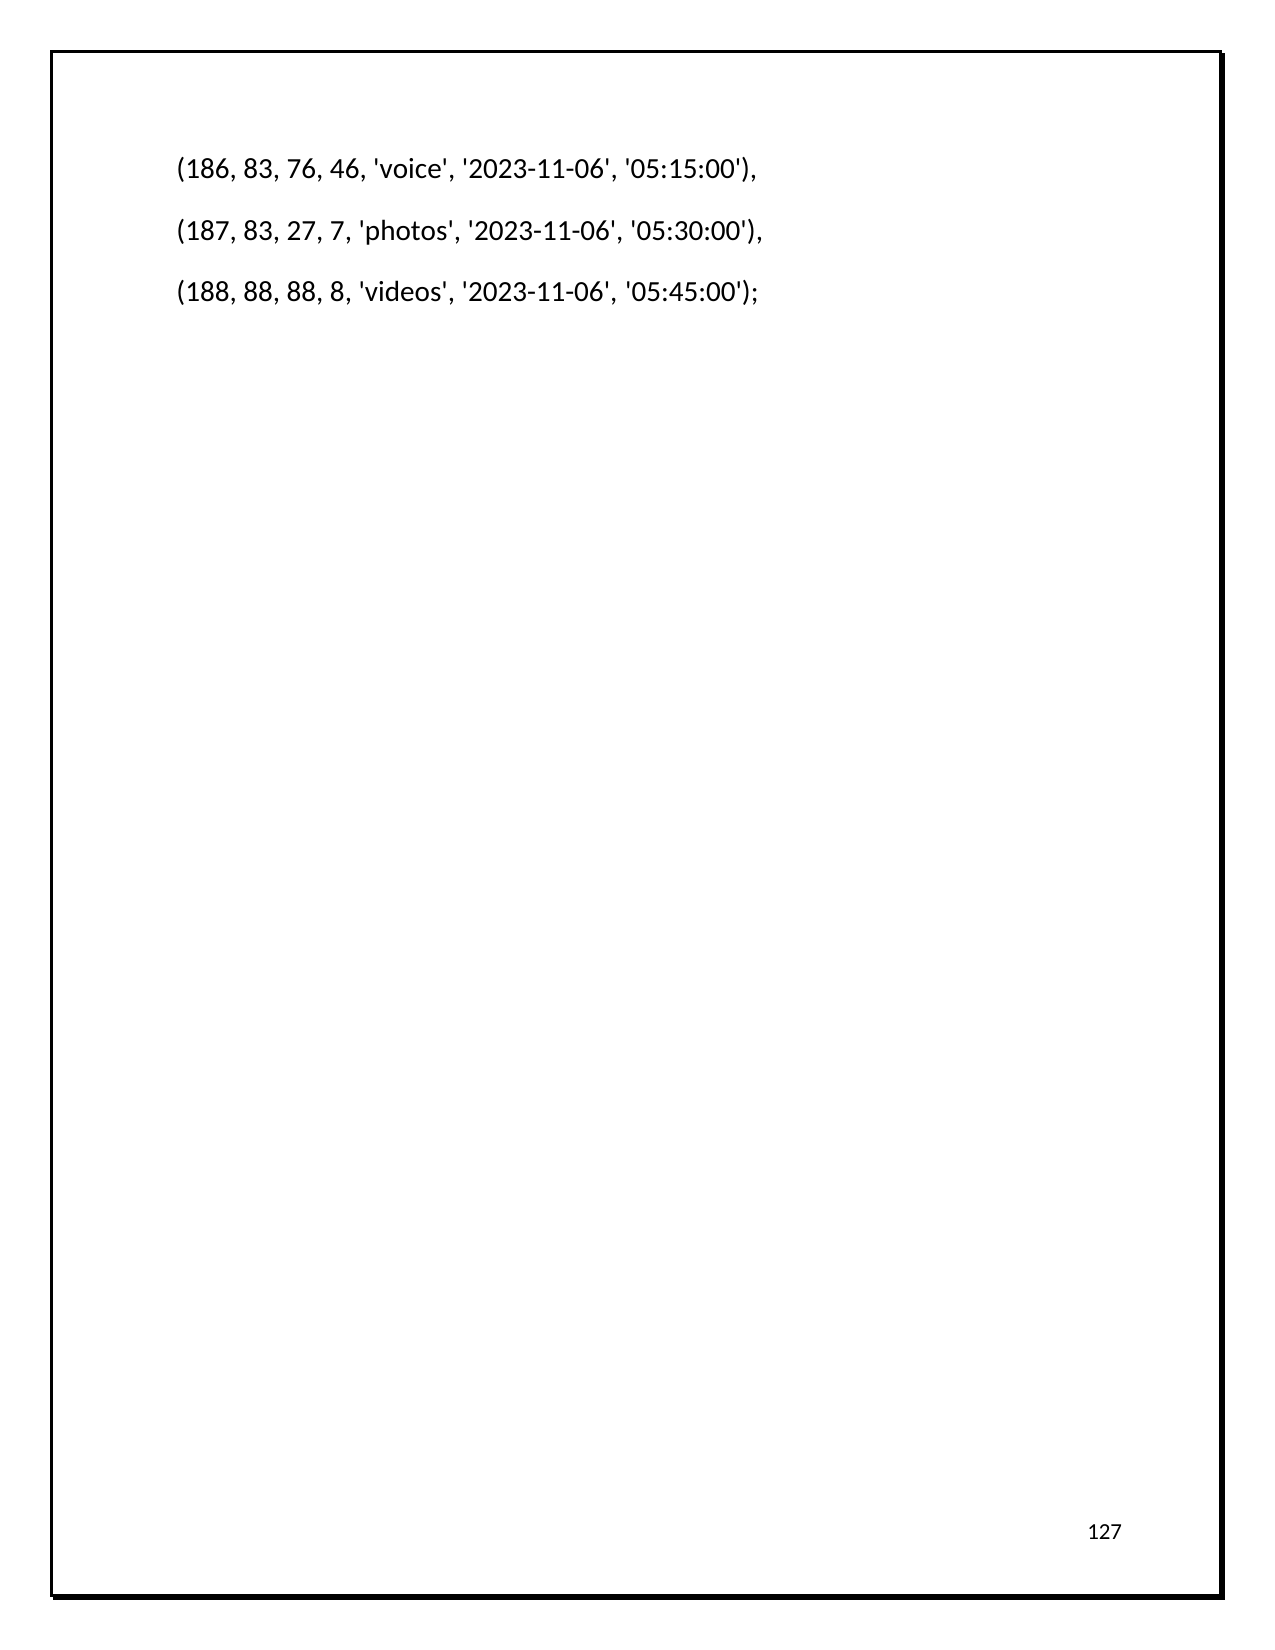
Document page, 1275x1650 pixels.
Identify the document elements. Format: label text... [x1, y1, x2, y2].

text (186, 83, 76, 46, 'voice', '2023-11-06', '05:15:00'), [150, 150, 1122, 186]
text (187, 83, 27, 7, 'photos', '2023-11-06', '05:30:00'), [150, 212, 1122, 247]
text (188, 88, 88, 8, 'videos', '2023-11-06', '05:45:00'); [150, 273, 1122, 309]
